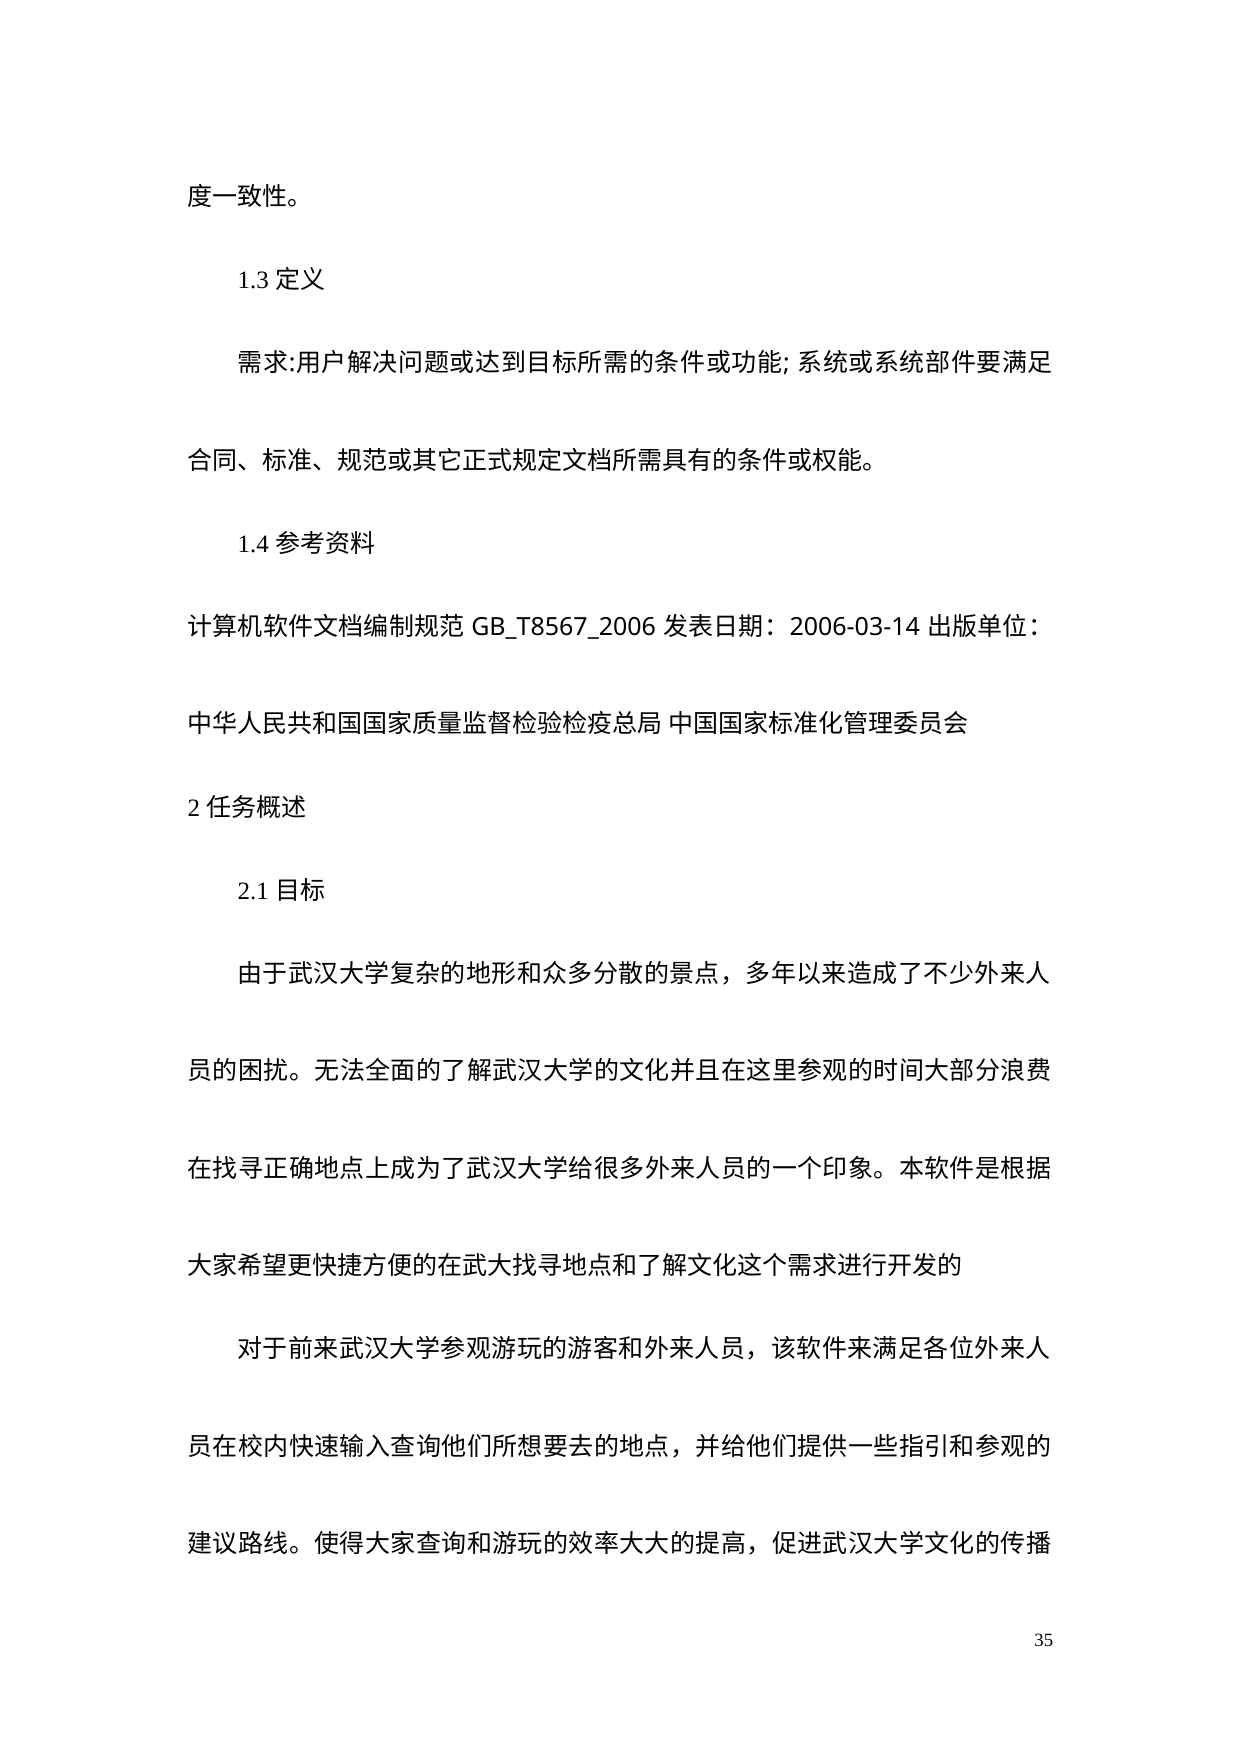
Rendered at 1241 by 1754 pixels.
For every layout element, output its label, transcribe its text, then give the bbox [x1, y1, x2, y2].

text 1.3 定义 [187, 245, 1053, 310]
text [187, 162, 1053, 227]
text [187, 1314, 1053, 1574]
text 2.1 目标 [187, 856, 1053, 921]
text 1.4 参考资料 [187, 509, 1053, 574]
text 由于武汉大学复杂的地形和众多分散的景点，多年以来造成了不少外来人员的困扰。无法全面的了解武汉大学的文化并且在这里参观的时间大部分浪费在找寻正确地点上成为了武汉大学给很多外来人员的一个印象。本软件是根据大家希望更快捷方便的在武大找寻地点和了解文化这个需求进行开发的 [187, 939, 1053, 1296]
text 2 任务概述 [187, 773, 1053, 838]
text 需求:用户解决问题或达到目标所需的条件或功能; 系统或系统部件要满足合同、标准、规范或其它正式规定文档所需具有的条件或权能。 [187, 328, 1053, 491]
text 计算机软件文档编制规范 GB_T8567_2006 发表日期：2006-03-14 出版单位：中华人民共和国国家质量监督检验检疫总局 中国国家标准化管理委员会 [187, 592, 1053, 754]
